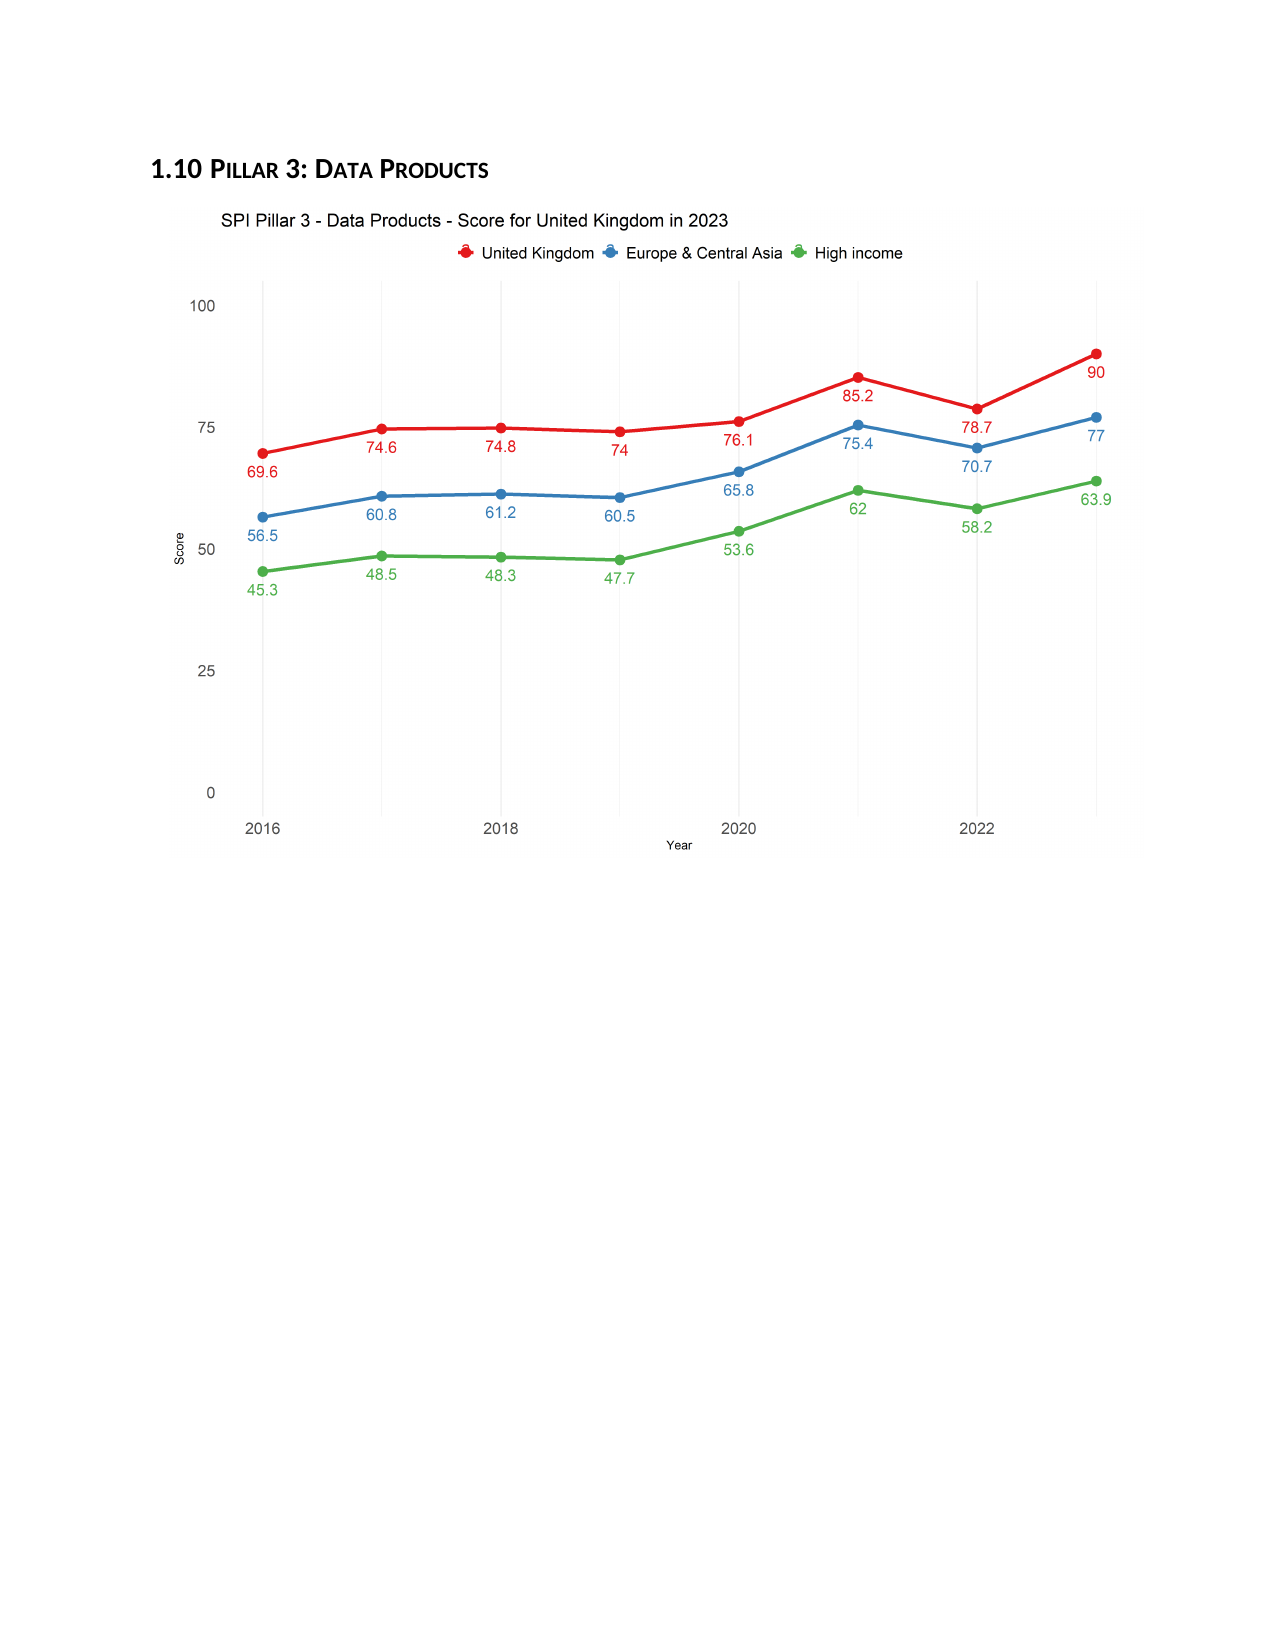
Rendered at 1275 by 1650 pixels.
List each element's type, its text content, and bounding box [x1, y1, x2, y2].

picture [168, 207, 1144, 858]
subtitle Pillar 3: Data Products [150, 150, 1125, 186]
